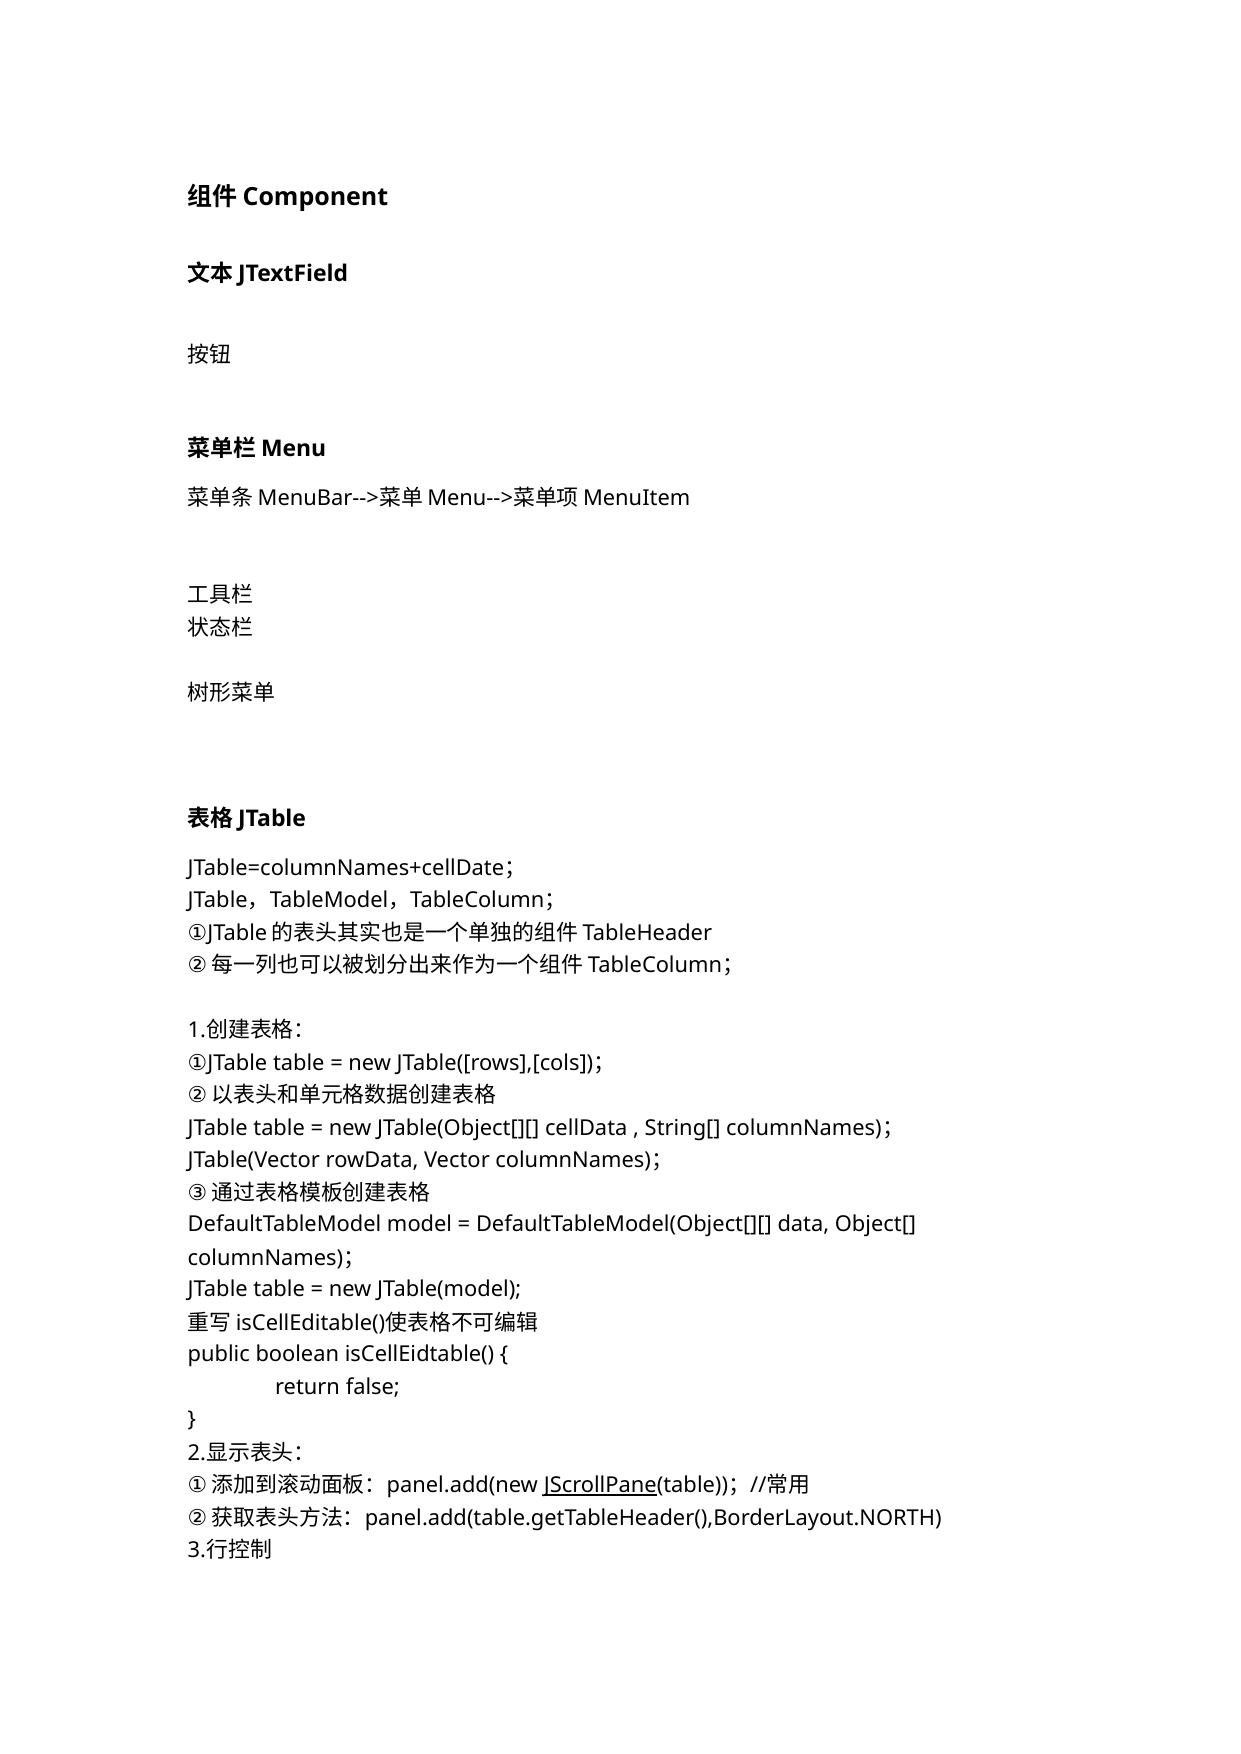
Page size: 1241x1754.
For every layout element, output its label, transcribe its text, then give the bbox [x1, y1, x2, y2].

text 按钮 [187, 337, 1053, 369]
text ①JTable的表头其实也是一个单独的组件TableHeader [187, 914, 1053, 947]
text ①JTable table = new JTable([rows],[cols])； [187, 1044, 1053, 1077]
text JTable，TableModel，TableColumn； [187, 882, 1053, 914]
text 3.行控制 [187, 1532, 1053, 1564]
text ①添加到滚动面板：panel.add(new JScrollPane(table))；//常用 [187, 1467, 1053, 1499]
text ②获取表头方法：panel.add(table.getTableHeader(),BorderLayout.NORTH) [187, 1499, 1053, 1532]
text 1.创建表格： [187, 1012, 1053, 1044]
text 状态栏 [187, 609, 1053, 642]
text 菜单条MenuBar-->菜单Menu-->菜单项MenuItem [187, 479, 1053, 512]
text 重写isCellEditable()使表格不可编辑 [187, 1304, 1053, 1337]
text ③通过表格模板创建表格 [187, 1174, 1053, 1207]
subtitle 组件Component [187, 162, 1053, 227]
text public boolean isCellEidtable() { [187, 1337, 1053, 1369]
text 2.显示表头： [187, 1434, 1053, 1467]
text } [187, 1402, 1053, 1434]
subtitle 菜单栏Menu [187, 414, 1053, 479]
subtitle 文本JTextField [187, 239, 1053, 304]
text ②每一列也可以被划分出来作为一个组件TableColumn； [187, 947, 1053, 979]
text JTable(Vector rowData, Vector columnNames)； [187, 1142, 1053, 1174]
text 树形菜单 [187, 674, 1053, 707]
text DefaultTableModel model = DefaultTableModel(Object[][] data, Object[] columnNames)； [187, 1207, 1053, 1272]
subtitle 表格JTable [187, 784, 1053, 849]
text ②以表头和单元格数据创建表格 JTable table = new JTable(Object[][] cellData , String[] columnNames)； [187, 1077, 1053, 1142]
text JTable=columnNames+cellDate； [187, 849, 1053, 882]
text 工具栏 [187, 577, 1053, 609]
text JTable table = new JTable(model); [187, 1272, 1053, 1304]
text return false; [187, 1369, 1053, 1402]
